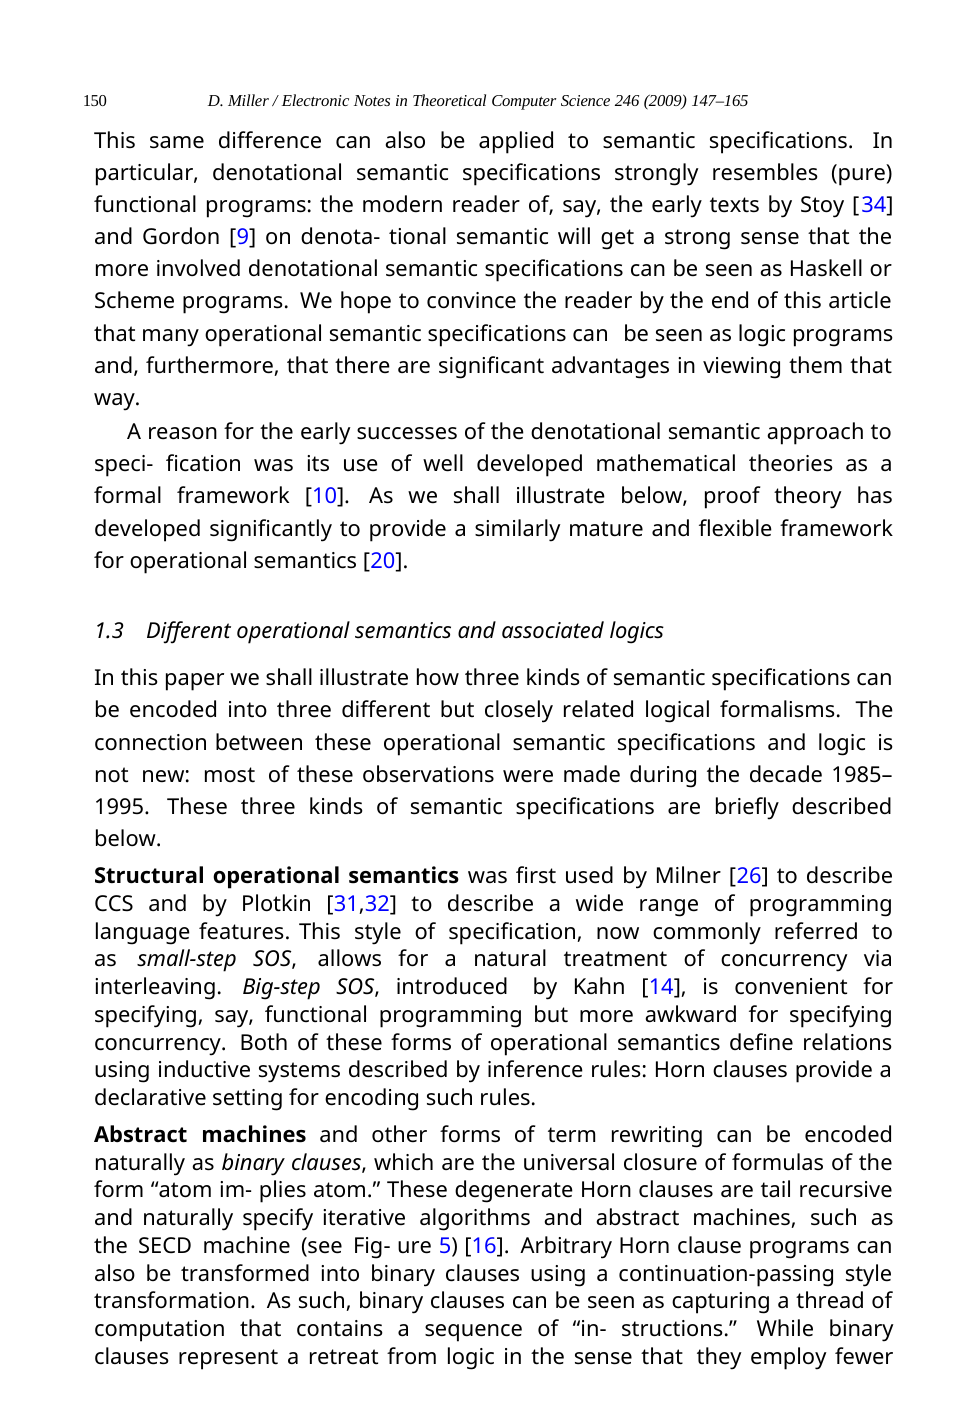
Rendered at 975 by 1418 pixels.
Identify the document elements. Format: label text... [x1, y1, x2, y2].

text This same difference can also be applied to semantic specifications. In particular, denotational semantic specifications strongly resembles (pure) functional programs: the modern reader of, say, the early texts by Stoy [34] and Gordon [9] on denota- tional semantic will get a strong sense that the more involved denotational semantic specifications can be seen as Haskell or Scheme programs. We hope to convince the reader by the end of this article that many operational semantic specifications can be seen as logic programs and, furthermore, that there are significant advantages in viewing them that way. [94, 125, 893, 411]
list Different operational semantics and associated logics [94, 615, 904, 644]
text A reason for the early successes of the denotational semantic approach to speci- fication was its use of well developed mathematical theories as a formal framework [10]. As we shall illustrate below, proof theory has developed significantly to provide a similarly mature and flexible framework for operational semantics [20]. [94, 416, 893, 574]
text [94, 1120, 893, 1370]
text In this paper we shall illustrate how three kinds of semantic specifications can be encoded into three different but closely related logical formalisms. The connection between these operational semantic specifications and logic is not new: most of these observations were made during the decade 1985–1995. These three kinds of semantic specifications are briefly described below. [94, 662, 893, 852]
text Structural operational semantics was first used by Milner [26] to describe CCS and by Plotkin [31,32] to describe a wide range of programming language features. This style of specification, now commonly referred to as small-step SOS, allows for a natural treatment of concurrency via interleaving. Big-step SOS, introduced by Kahn [14], is convenient for specifying, say, functional programming but more awkward for specifying concurrency. Both of these forms of operational semantics define relations using inductive systems described by inference rules: Horn clauses provide a declarative setting for encoding such rules. [94, 862, 893, 1111]
